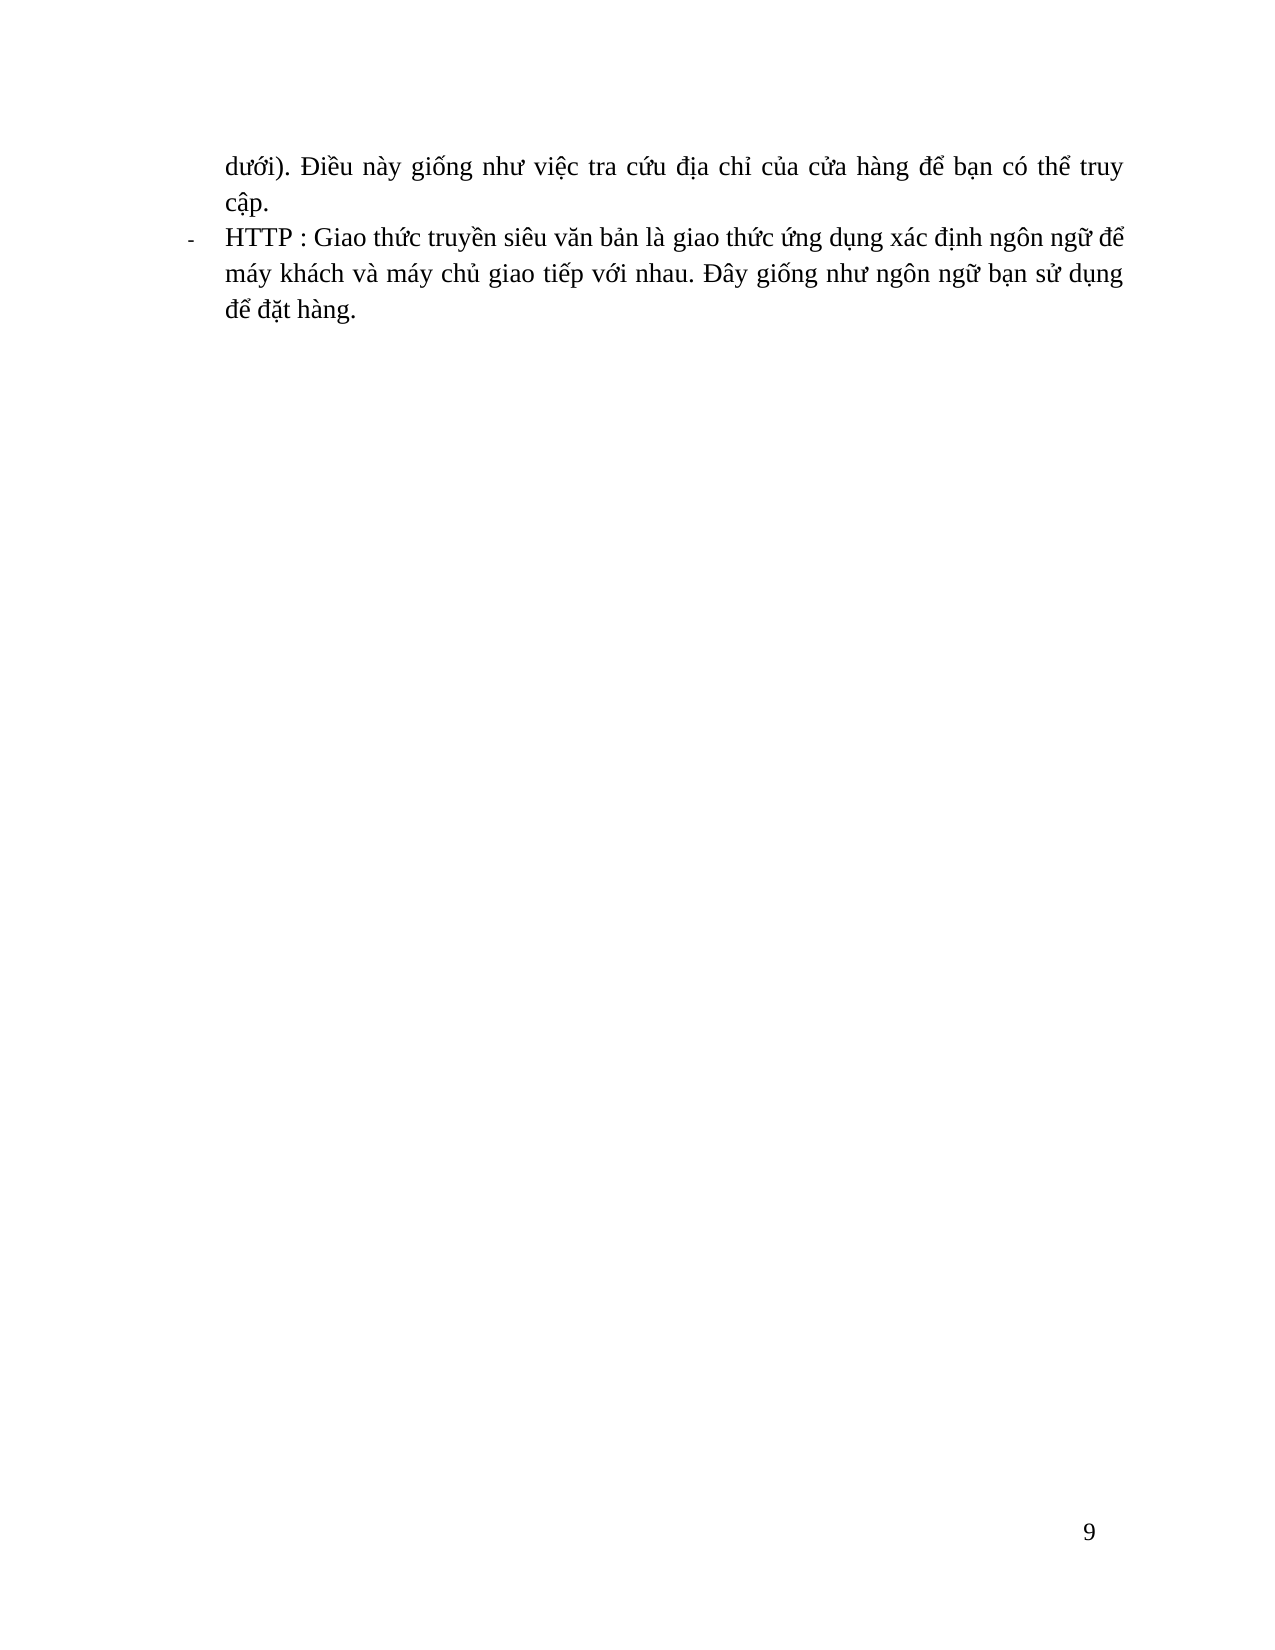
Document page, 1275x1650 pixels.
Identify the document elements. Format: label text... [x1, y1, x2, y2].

list HTTP : Giao thức truyền siêu văn bản là giao thức ứng dụng xác định ngôn ngữ để máy khách và máy chủ giao tiếp với nhau. Đây giống như ngôn ngữ bạn sử dụng để đặt hàng. [187, 221, 1125, 324]
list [187, 150, 1125, 217]
